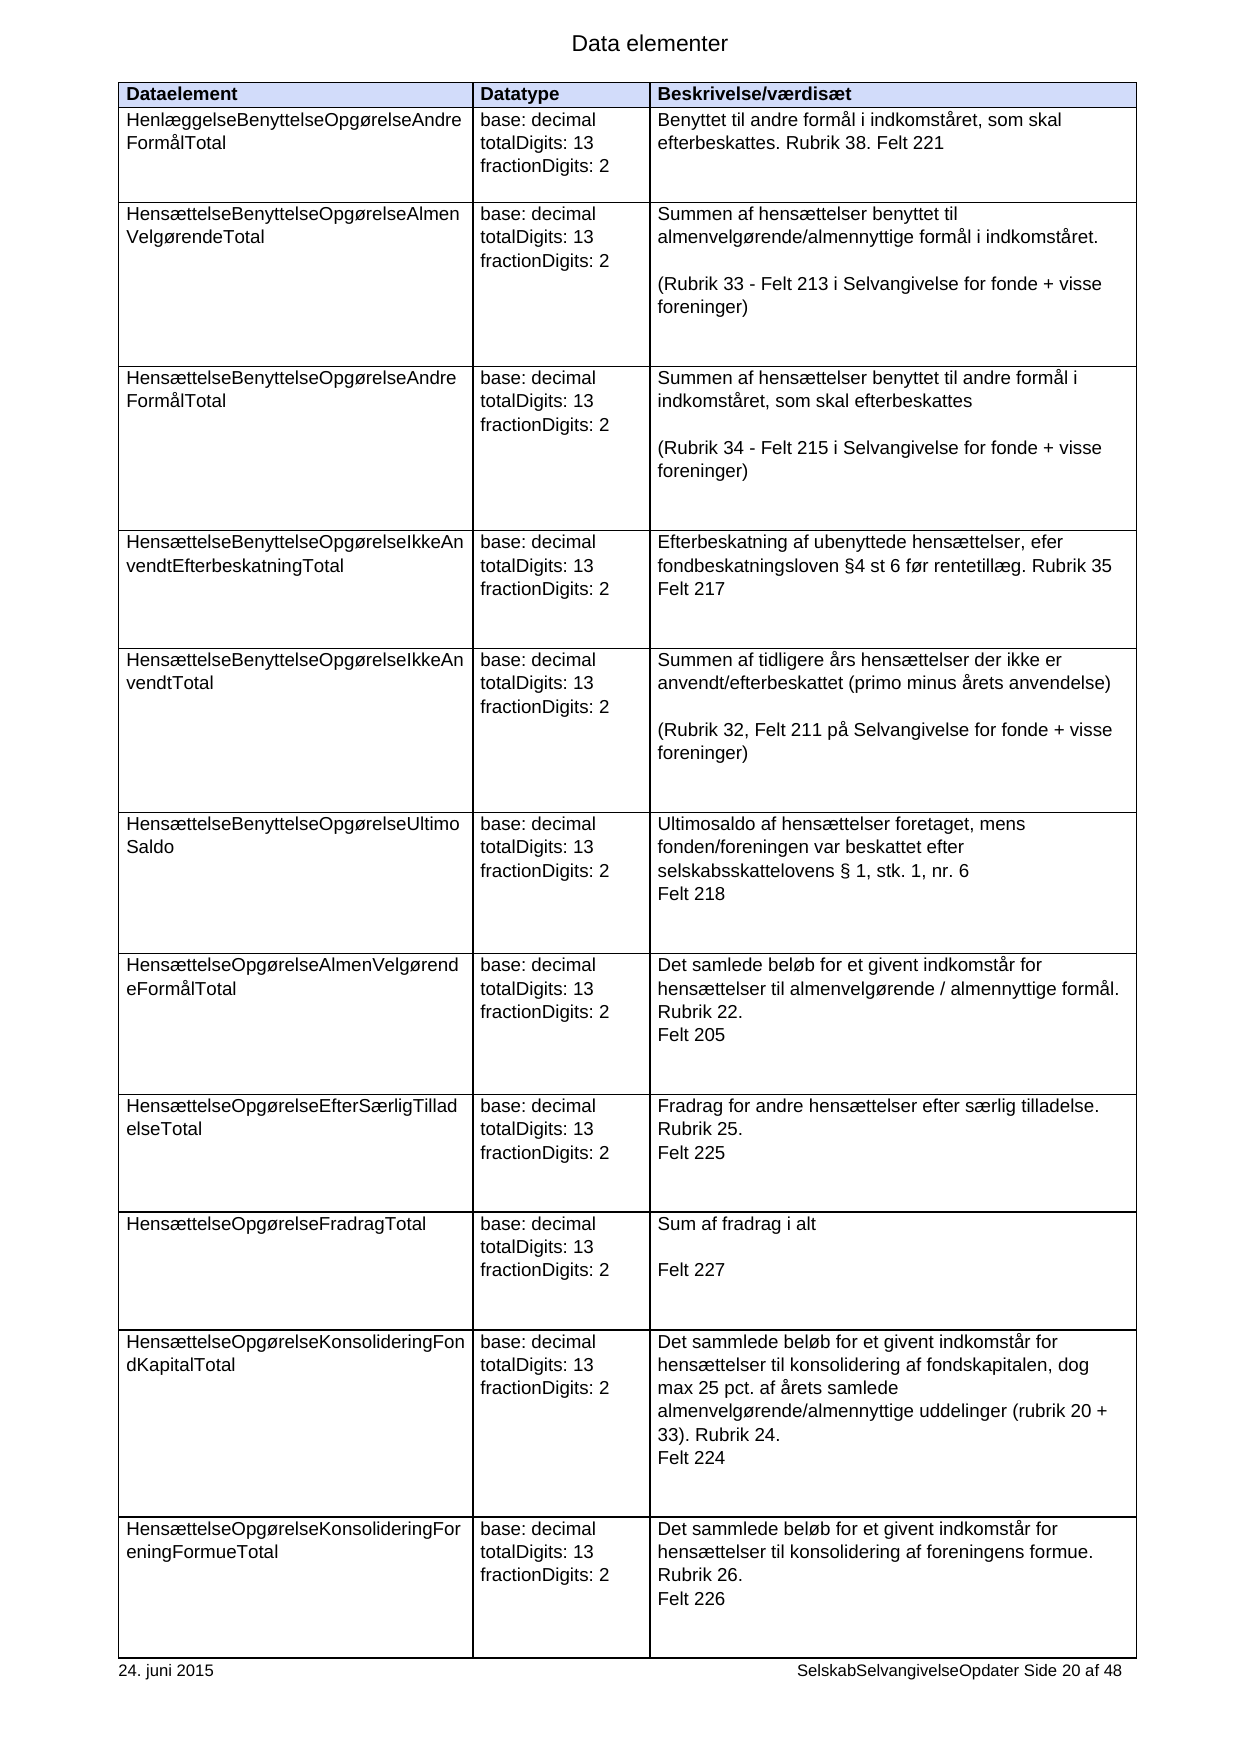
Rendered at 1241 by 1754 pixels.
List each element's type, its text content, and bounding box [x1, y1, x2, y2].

table_cell HenlæggelseBenyttelseOpgørelseAndreFormålTotal [119, 108, 472, 201]
table_cell base: decimal totalDigits: 13 fractionDigits: 2 [474, 649, 649, 812]
table_header Dataelement [119, 83, 472, 107]
table_cell HensættelseBenyttelseOpgørelseUltimoSaldo [119, 813, 472, 952]
table_cell base: decimal totalDigits: 13 fractionDigits: 2 [474, 203, 649, 366]
table_cell HensættelseBenyttelseOpgørelseAndreFormålTotal [119, 367, 472, 530]
table_header Beskrivelse/værdisæt [651, 83, 1136, 107]
table_cell Det sammlede beløb for et givent indkomstår for hensættelser til konsolidering af fondskapitalen, dog max 25 pct. af årets samlede almenvelgørende/almennyttige uddelinger (rubrik 20 + 33). Rubrik 24. Felt 224 [651, 1331, 1136, 1516]
table_cell Ultimosaldo af hensættelser foretaget, mens fonden/foreningen var beskattet efter selskabsskattelovens § 1, stk. 1, nr. 6 Felt 218 [651, 813, 1136, 952]
table_header Datatype [474, 83, 649, 107]
table_cell Benyttet til andre formål i indkomståret, som skal efterbeskattes. Rubrik 38. Felt 221 [651, 108, 1136, 201]
table_cell HensættelseBenyttelseOpgørelseAlmenVelgørendeTotal [119, 203, 472, 366]
table_cell Summen af hensættelser benyttet til andre formål i indkomståret, som skal efterbeskattes (Rubrik 34 - Felt 215 i Selvangivelse for fonde + visse foreninger) [651, 367, 1136, 530]
table_cell base: decimal totalDigits: 13 fractionDigits: 2 [474, 954, 649, 1093]
table_cell HensættelseOpgørelseKonsolideringFondKapitalTotal [119, 1331, 472, 1516]
table_cell Sum af fradrag i alt Felt 227 [651, 1213, 1136, 1329]
table_cell HensættelseOpgørelseEfterSærligTilladelseTotal [119, 1095, 472, 1211]
table_cell Efterbeskatning af ubenyttede hensættelser, efer fondbeskatningsloven §4 st 6 før rentetillæg. Rubrik 35 Felt 217 [651, 531, 1136, 647]
table_cell Det sammlede beløb for et givent indkomstår for hensættelser til konsolidering af foreningens formue. Rubrik 26. Felt 226 [651, 1518, 1136, 1657]
table_cell base: decimal totalDigits: 13 fractionDigits: 2 [474, 1095, 649, 1211]
table_cell HensættelseBenyttelseOpgørelseIkkeAnvendtEfterbeskatningTotal [119, 531, 472, 647]
table_cell HensættelseBenyttelseOpgørelseIkkeAnvendtTotal [119, 649, 472, 812]
table_cell Fradrag for andre hensættelser efter særlig tilladelse. Rubrik 25. Felt 225 [651, 1095, 1136, 1211]
table_cell base: decimal totalDigits: 13 fractionDigits: 2 [474, 813, 649, 952]
table_cell HensættelseOpgørelseFradragTotal [119, 1213, 472, 1329]
table_cell HensættelseOpgørelseKonsolideringForeningFormueTotal [119, 1518, 472, 1657]
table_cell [474, 1518, 649, 1657]
table_cell Summen af tidligere års hensættelser der ikke er anvendt/efterbeskattet (primo minus årets anvendelse) (Rubrik 32, Felt 211 på Selvangivelse for fonde + visse foreninger) [651, 649, 1136, 812]
table_cell base: decimal totalDigits: 13 fractionDigits: 2 [474, 1213, 649, 1329]
table_cell base: decimal totalDigits: 13 fractionDigits: 2 [474, 367, 649, 530]
table_cell base: decimal totalDigits: 13 fractionDigits: 2 [474, 531, 649, 647]
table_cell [474, 108, 649, 201]
table_cell base: decimal totalDigits: 13 fractionDigits: 2 [474, 1331, 649, 1516]
table_cell HensættelseOpgørelseAlmenVelgørendeFormålTotal [119, 954, 472, 1093]
table_cell Summen af hensættelser benyttet til almenvelgørende/almennyttige formål i indkomståret. (Rubrik 33 - Felt 213 i Selvangivelse for fonde + visse foreninger) [651, 203, 1136, 366]
table_cell Det samlede beløb for et givent indkomstår for hensættelser til almenvelgørende / almennyttige formål. Rubrik 22. Felt 205 [651, 954, 1136, 1093]
